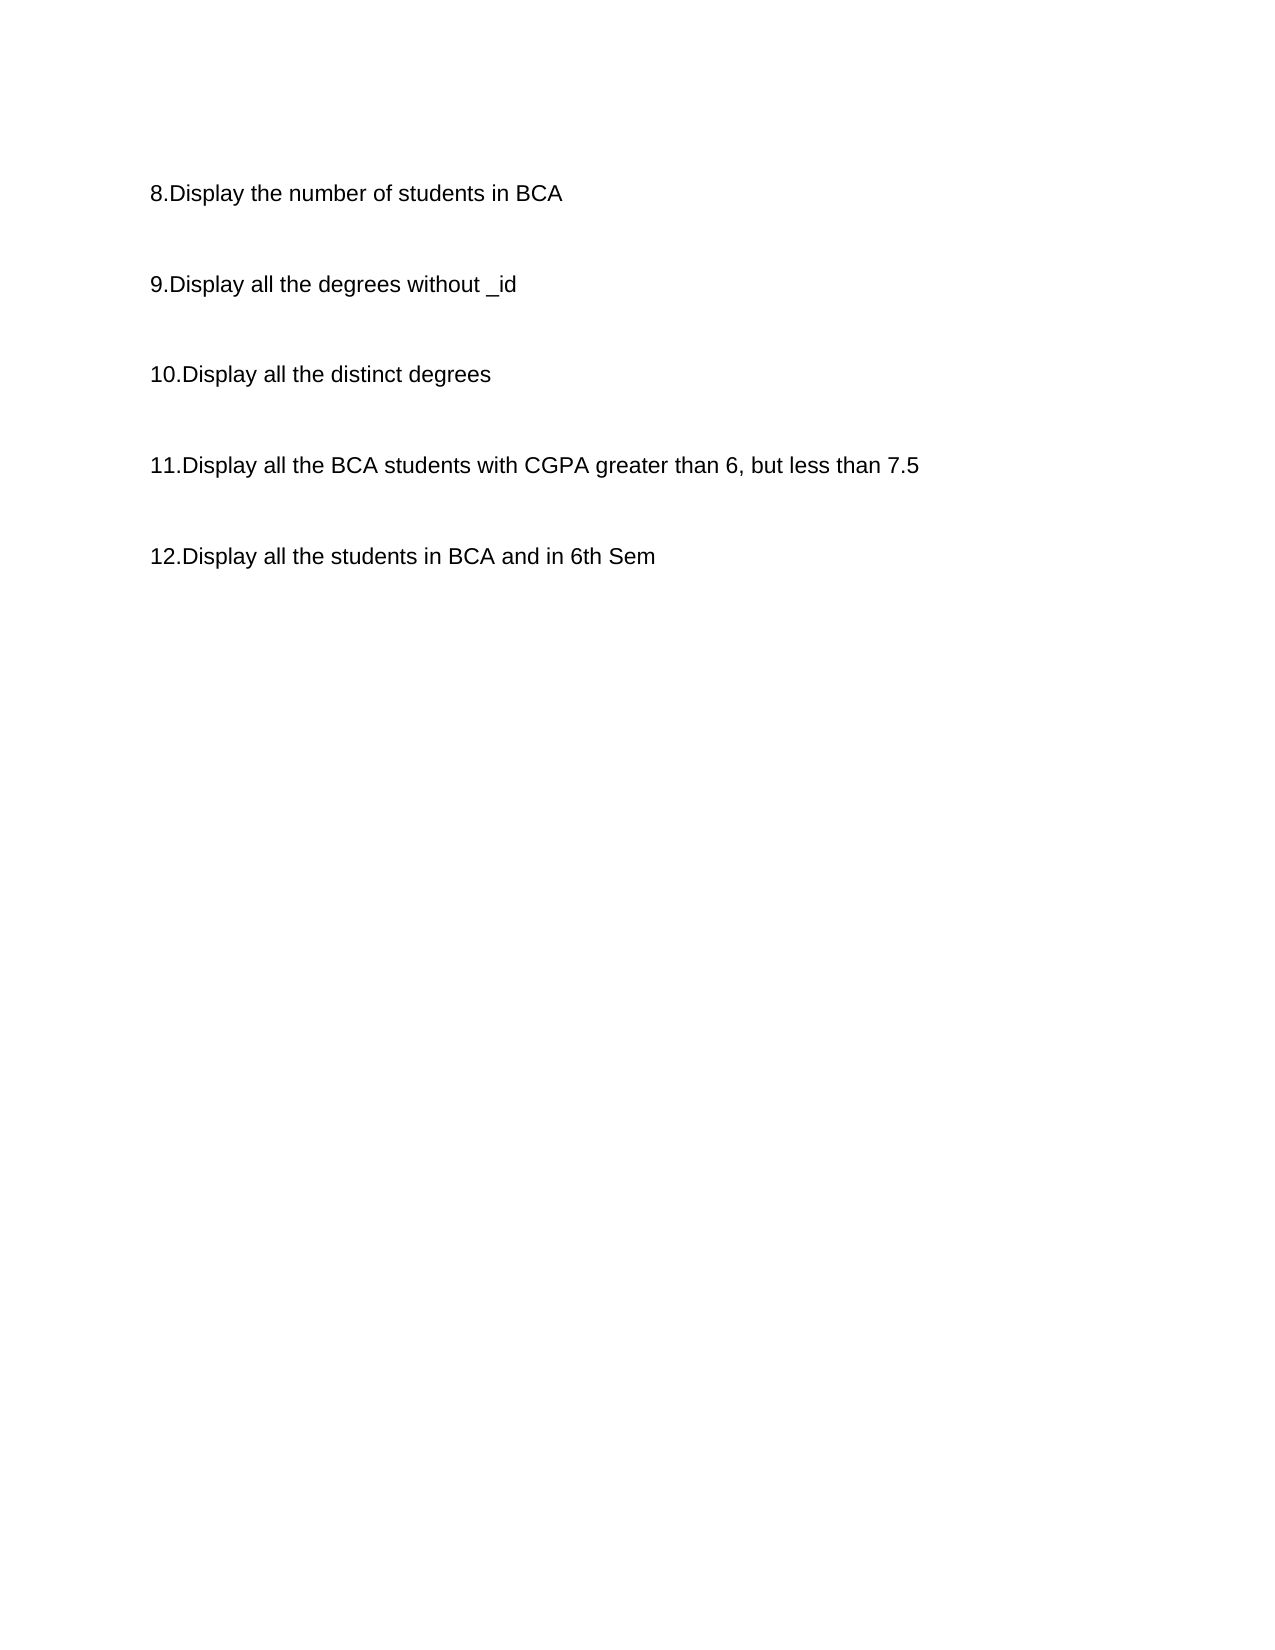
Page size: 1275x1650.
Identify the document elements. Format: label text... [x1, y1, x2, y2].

text 9.Display all the degrees without _id [150, 271, 1125, 297]
text 8.Display the number of students in BCA [150, 180, 1125, 207]
text 12.Display all the students in BCA and in 6th Sem [150, 543, 1125, 569]
text 11.Display all the BCA students with CGPA greater than 6, but less than 7.5 [150, 452, 1125, 478]
text 10.Display all the distinct degrees [150, 361, 1125, 388]
